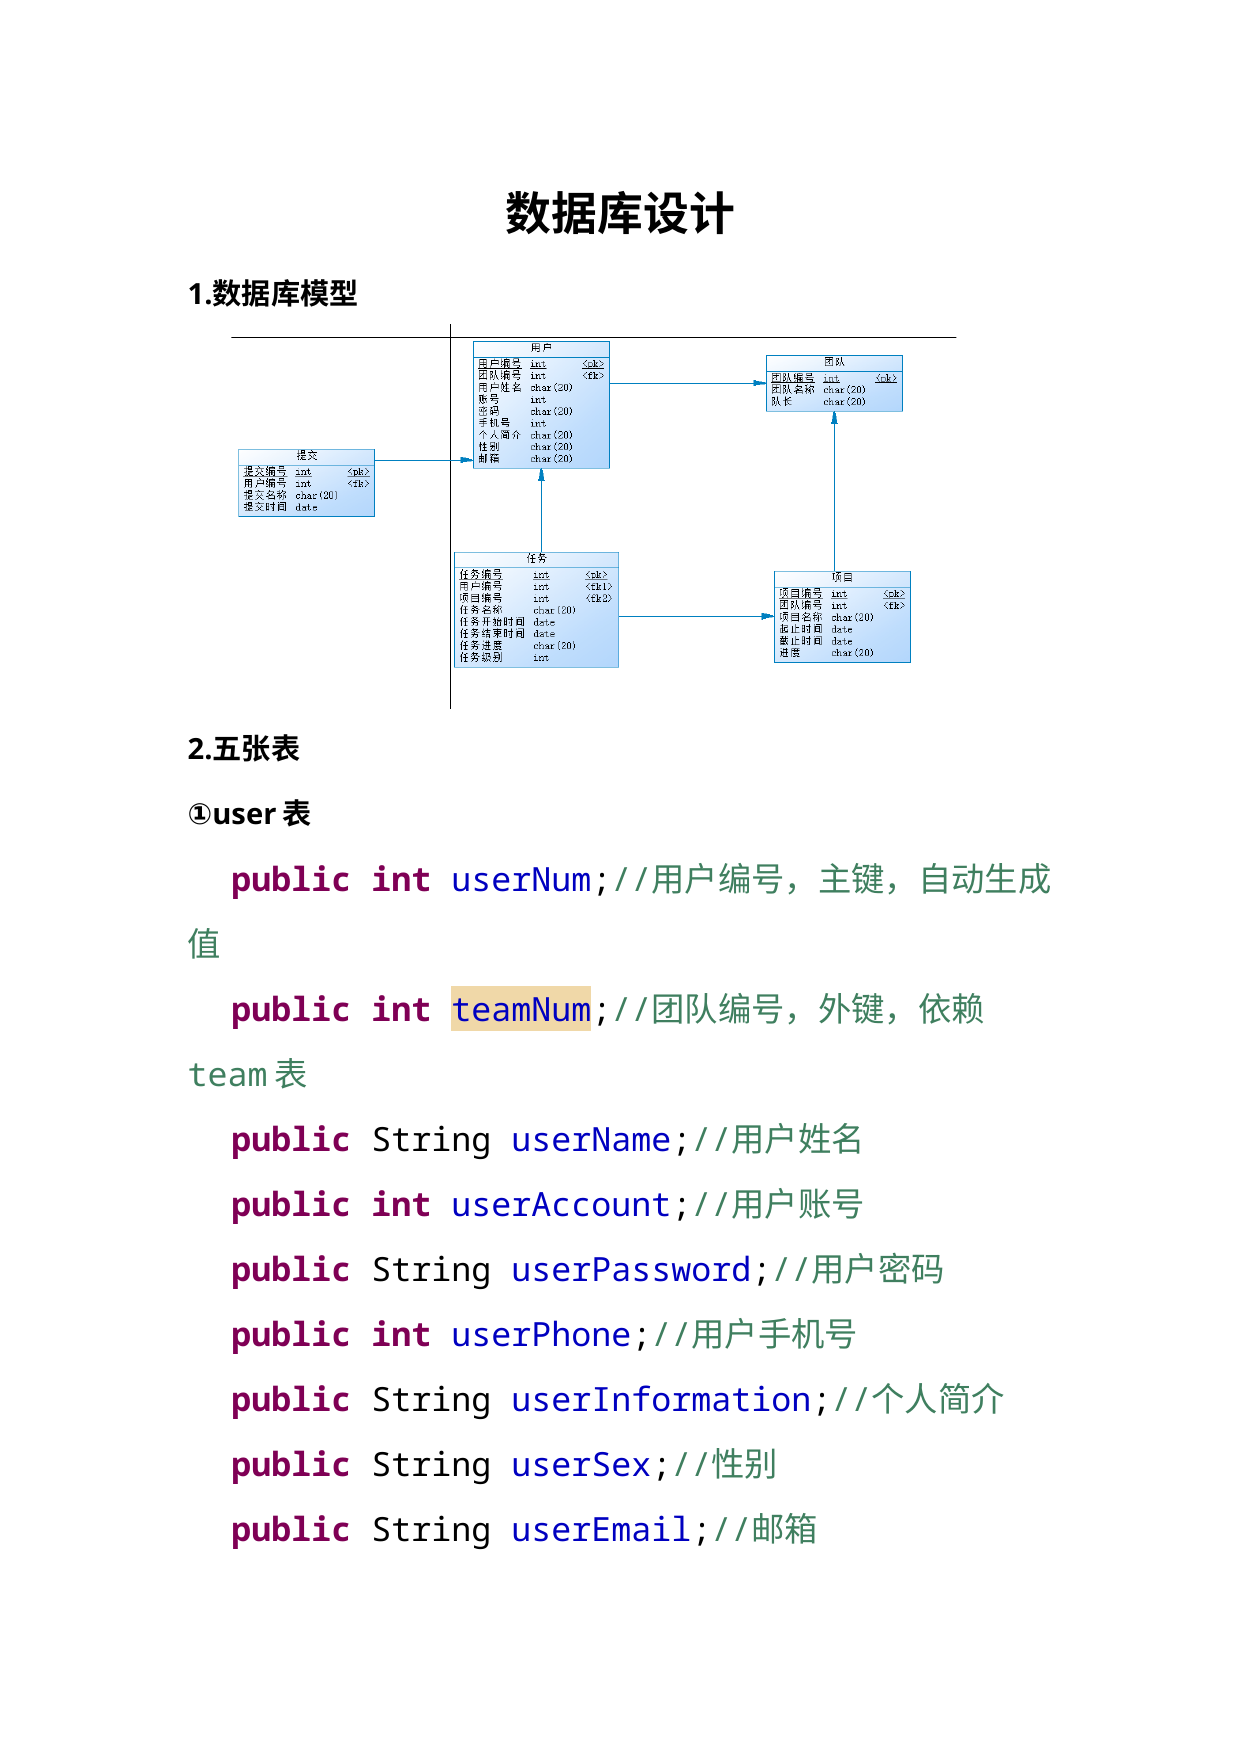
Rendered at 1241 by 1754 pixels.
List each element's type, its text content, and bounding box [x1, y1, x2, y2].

text 1.数据库模型 [187, 259, 1053, 324]
text public String userName;//用户姓名 [187, 1104, 1053, 1169]
picture [231, 324, 957, 709]
text ①user表 [187, 779, 1053, 844]
text public int userNum;//用户编号，主键，自动生成值 [187, 844, 1053, 974]
text 数据库设计 [187, 162, 1053, 259]
text public int userPhone;//用户手机号 [187, 1299, 1053, 1364]
text public String userPassword;//用户密码 [187, 1234, 1053, 1299]
text public String userInformation;//个人简介 [187, 1364, 1053, 1429]
text 2.五张表 [187, 714, 1053, 779]
text public String userEmail;//邮箱 [187, 1494, 1053, 1559]
text public int userAccount;//用户账号 [187, 1169, 1053, 1234]
text public String userSex;//性别 [187, 1429, 1053, 1494]
text public int teamNum;//团队编号，外键，依赖team表 [187, 974, 1053, 1104]
